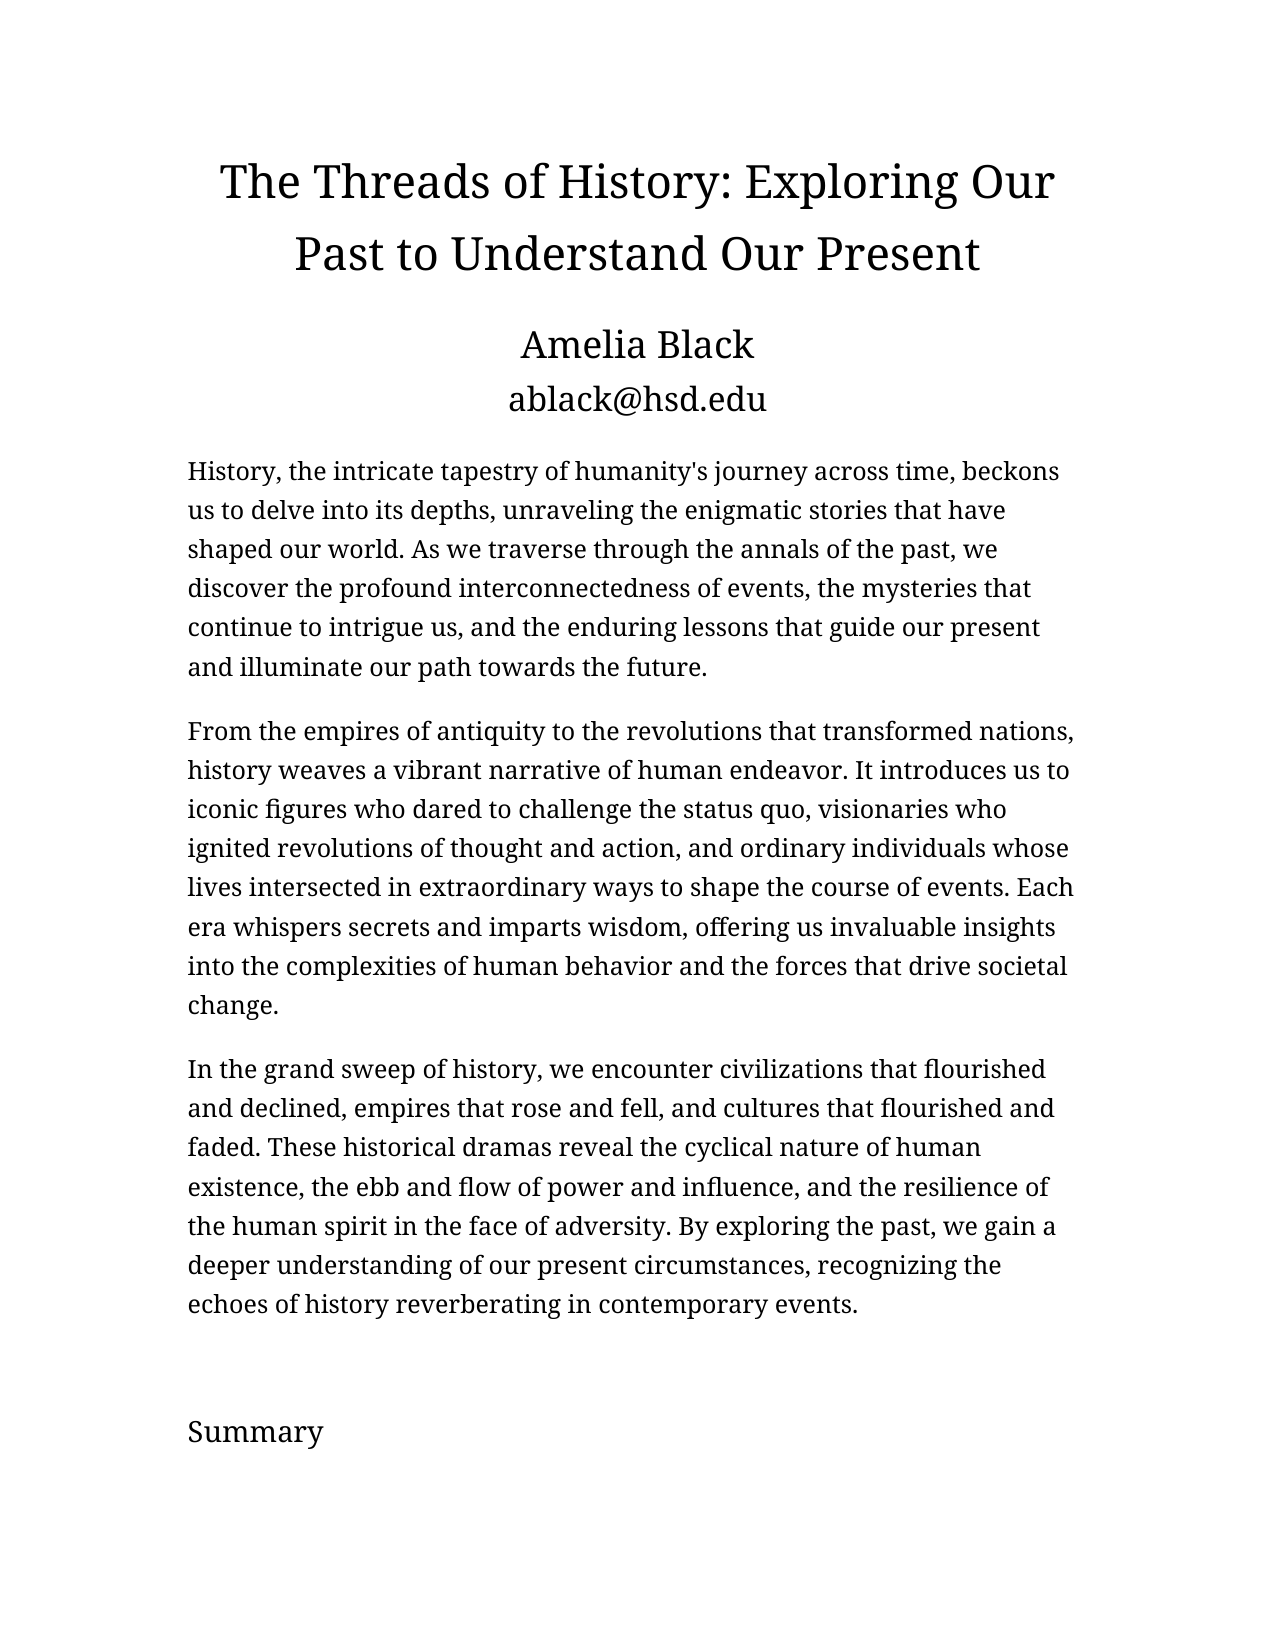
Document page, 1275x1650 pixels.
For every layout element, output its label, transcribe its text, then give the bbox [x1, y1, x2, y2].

text In the grand sweep of history, we encounter civilizations that flourished and declined, empires that rose and fell, and cultures that flourished and faded. These historical dramas reveal the cyclical nature of human existence, the ebb and flow of power and influence, and the resilience of the human spirit in the face of adversity. By exploring the past, we gain a deeper understanding of our present circumstances, recognizing the echoes of history reverberating in contemporary events. [187, 1052, 1087, 1321]
text From the empires of antiquity to the revolutions that transformed nations, history weaves a vibrant narrative of human endeavor. It introduces us to iconic figures who dared to challenge the status quo, visionaries who ignited revolutions of thought and action, and ordinary individuals whose lives intersected in extraordinary ways to shape the course of events. Each era whispers secrets and imparts wisdom, offering us invaluable insights into the complexities of human behavior and the forces that drive societal change. [187, 713, 1087, 1022]
text Amelia Black ablack@hsd.edu [187, 318, 1087, 422]
text The Threads of History: Exploring Our Past to Understand Our Present [187, 150, 1087, 284]
text History, the intricate tapestry of humanity's journey across time, beckons us to delve into its depths, unraveling the enigmatic stories that have shaped our world. As we traverse through the annals of the past, we discover the profound interconnectedness of events, the mysteries that continue to intrigue us, and the enduring lessons that guide our present and illuminate our path towards the future. [187, 453, 1087, 683]
text Summary [187, 1412, 1087, 1451]
